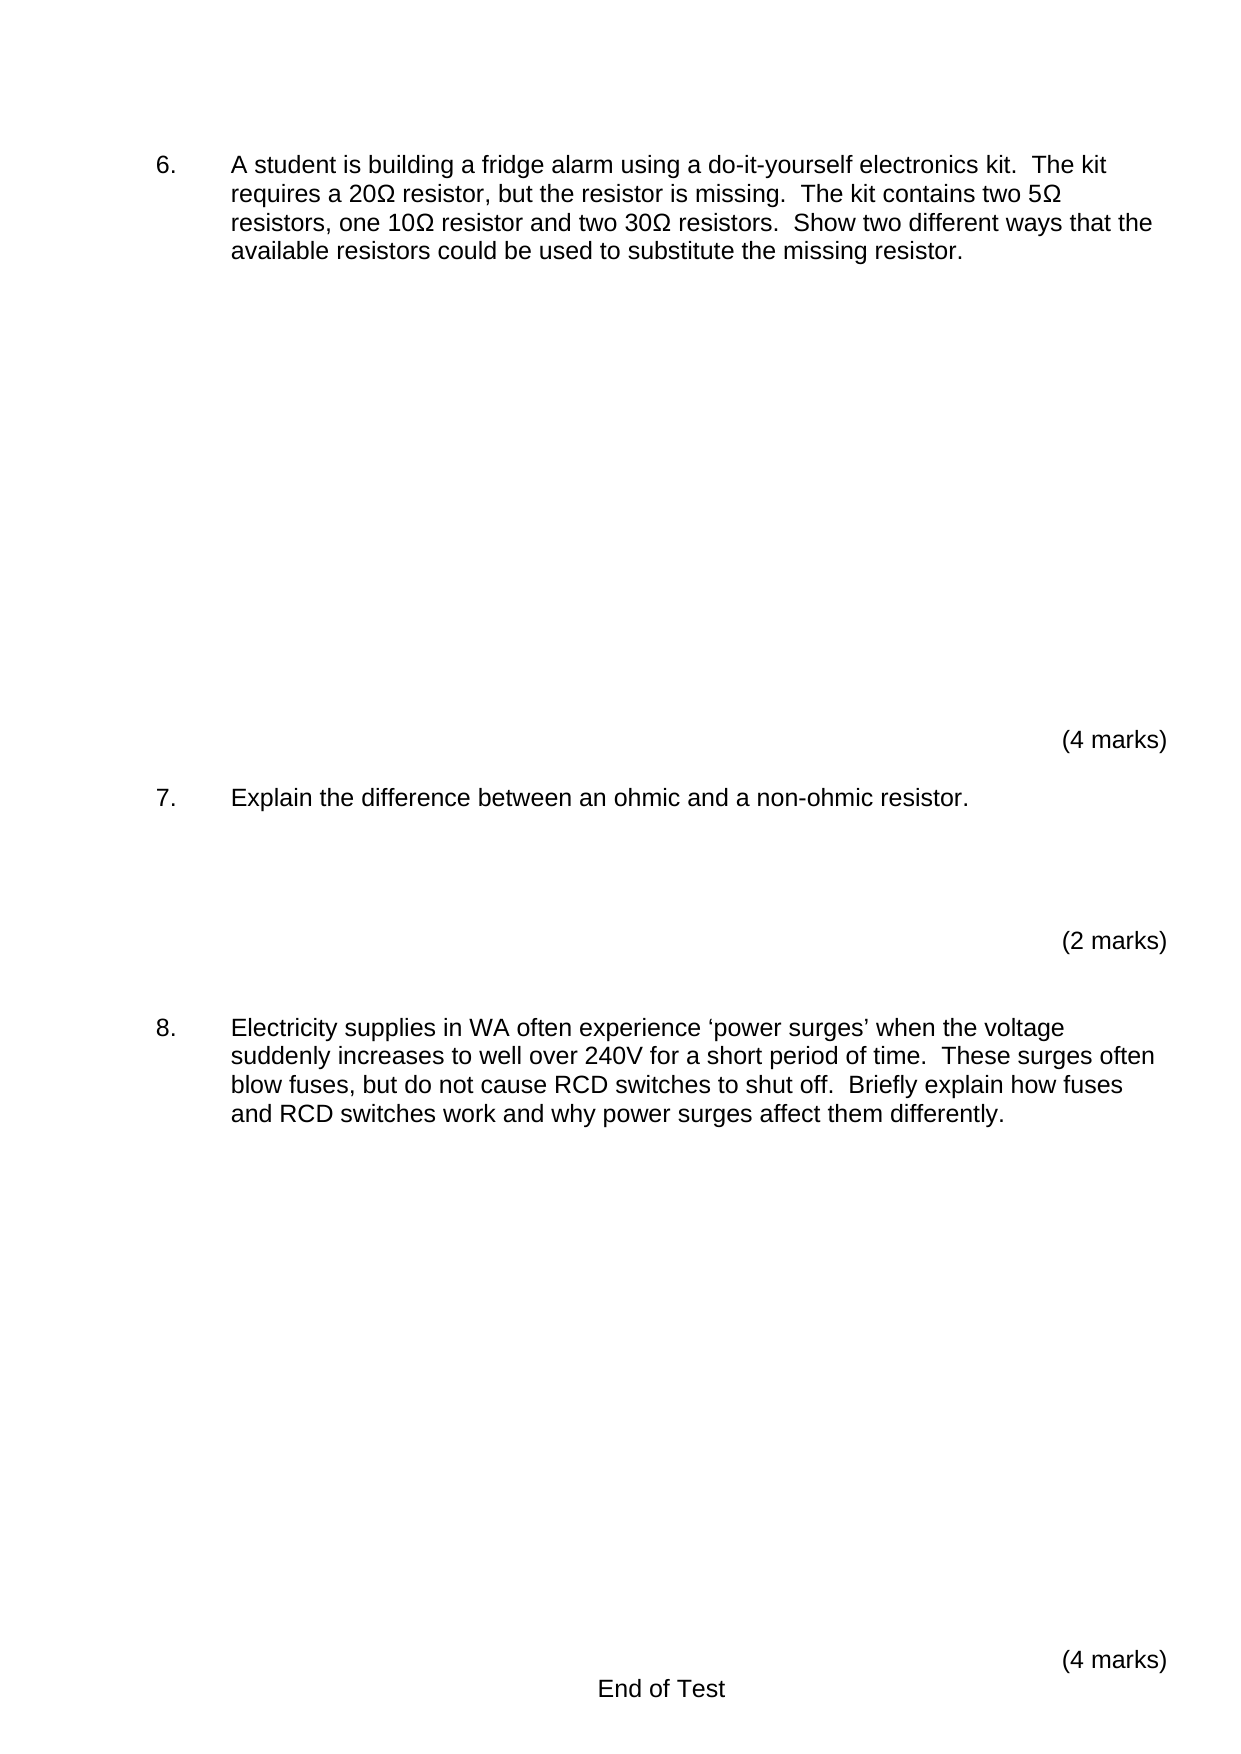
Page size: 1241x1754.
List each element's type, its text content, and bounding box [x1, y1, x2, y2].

text (4 marks) [118, 725, 1167, 754]
list A student is building a fridge alarm using a do-it-yourself electronics kit. The kit requires a 20Ω resistor, but the resistor is missing. The kit contains two 5Ω resistors, one 10Ω resistor and two 30Ω resistors. Show two different ways that the available resistors could be used to substitute the missing resistor. [156, 150, 1167, 265]
text (4 marks) [118, 1645, 1167, 1674]
text End of Test [156, 1674, 1167, 1702]
list Explain the difference between an ohmic and a non-ohmic resistor. [156, 782, 1167, 811]
text (2 marks) [118, 926, 1167, 955]
list Electricity supplies in WA often experience ‘power surges’ when the voltage suddenly increases to well over 240V for a short period of time. These surges often blow fuses, but do not cause RCD switches to shut off. Briefly explain how fuses and RCD switches work and why power surges affect them differently. [156, 1012, 1167, 1127]
